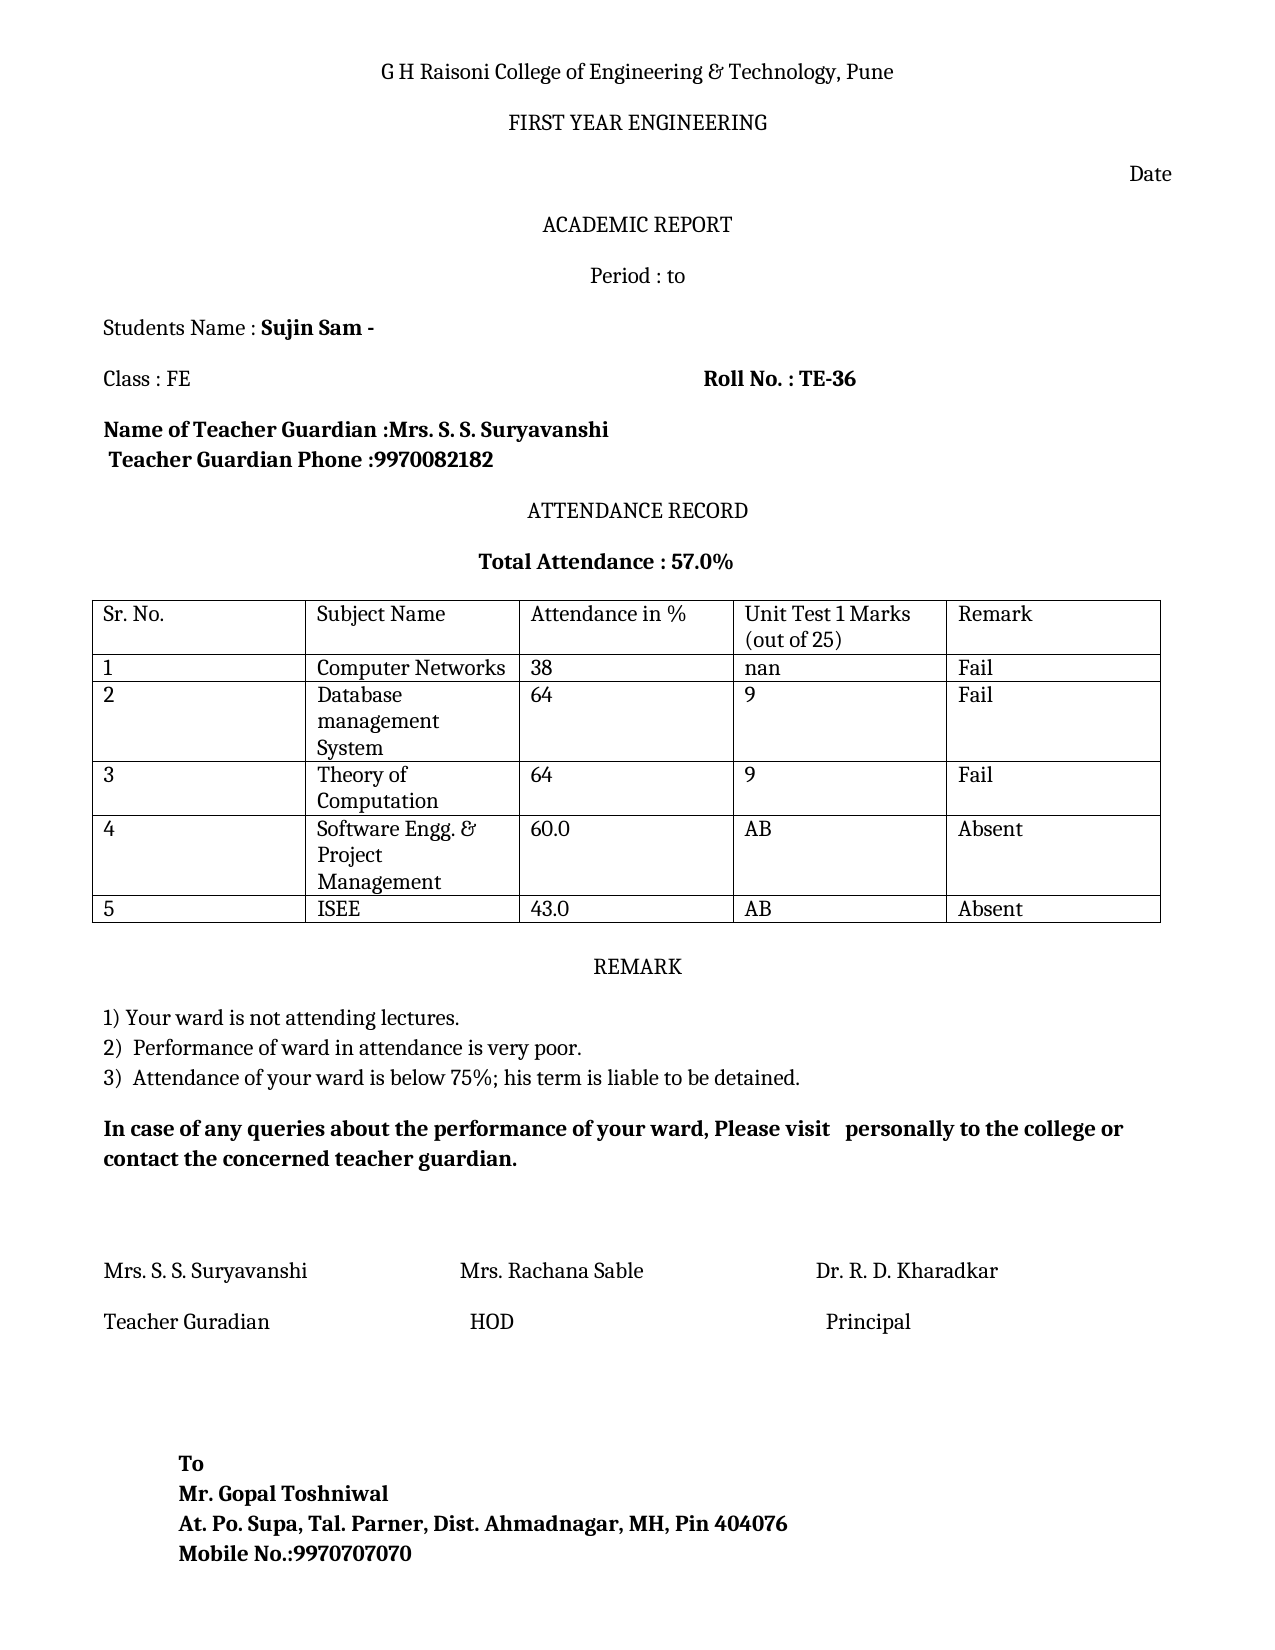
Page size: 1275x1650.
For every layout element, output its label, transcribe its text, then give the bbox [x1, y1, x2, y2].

text Class : FE Roll No. : TE-36 [103, 365, 1172, 392]
text Period : to [103, 263, 1172, 289]
table_cell Fail [947, 655, 1160, 681]
table_cell 5 [93, 896, 305, 922]
table_cell 3 [93, 762, 305, 815]
table_cell 38 [520, 655, 733, 681]
table_cell 4 [93, 816, 305, 895]
table_cell Absent [947, 896, 1160, 922]
text G H Raisoni College of Engineering & Technology, Pune [103, 59, 1172, 85]
table_cell 64 [520, 682, 733, 761]
text To Mr. Gopal Toshniwal At. Po. Supa, Tal. Parner, Dist. Ahmadnagar, MH, Pin 404076 Mobile No.:9970707070 [103, 1450, 1172, 1567]
table_cell Fail [947, 762, 1160, 815]
table_header Sr. No. [93, 601, 305, 653]
table_cell Absent [947, 816, 1160, 895]
text Date [103, 161, 1172, 187]
text ATTENDANCE RECORD [103, 498, 1172, 524]
table_header Unit Test 1 Marks (out of 25) [734, 601, 946, 653]
text REMARK [103, 923, 1172, 980]
table_cell Teacher Guradian [92, 1309, 448, 1450]
table_cell 2 [93, 682, 305, 761]
table_cell 64 [520, 762, 733, 815]
text ACADEMIC REPORT [103, 212, 1172, 238]
table_cell 9 [734, 682, 946, 761]
table_cell 43.0 [520, 896, 733, 922]
table_cell 9 [734, 762, 946, 815]
table_cell Theory of Computation [306, 762, 519, 815]
table_cell AB [734, 896, 946, 922]
table_header Mrs. Rachana Sable [448, 1258, 804, 1309]
table_cell Computer Networks [306, 655, 519, 681]
table_cell nan [734, 655, 946, 681]
text 1) Your ward is not attending lectures. 2) Performance of ward in attendance is very poor. 3) Attendance of your ward is below 75%; his term is liable to be detained. [103, 1004, 1172, 1091]
table_header Subject Name [306, 601, 519, 653]
table_cell Principal [804, 1309, 1161, 1450]
table_cell 60.0 [520, 816, 733, 895]
table_cell HOD [448, 1309, 804, 1450]
table_cell Software Engg. & Project Management [306, 816, 519, 895]
text Name of Teacher Guardian :Mrs. S. S. Suryavanshi Teacher Guardian Phone :9970082182 [103, 416, 1172, 473]
table_cell AB [734, 816, 946, 895]
text In case of any queries about the performance of your ward, Please visit personally to the college or contact the concerned teacher guardian. [103, 1116, 1172, 1233]
table_header Attendance in % [520, 601, 733, 653]
text FIRST YEAR ENGINEERING [103, 110, 1172, 136]
table_cell Database management System [306, 682, 519, 761]
table_cell 1 [93, 655, 305, 681]
table_header Mrs. S. S. Suryavanshi [92, 1258, 448, 1309]
text Total Attendance : 57.0% [103, 549, 1172, 575]
table_header Remark [947, 601, 1160, 653]
table_cell Fail [947, 682, 1160, 761]
text Students Name : Sujin Sam - [103, 314, 1172, 341]
table_cell ISEE [306, 896, 519, 922]
table_header Dr. R. D. Kharadkar [804, 1258, 1161, 1309]
